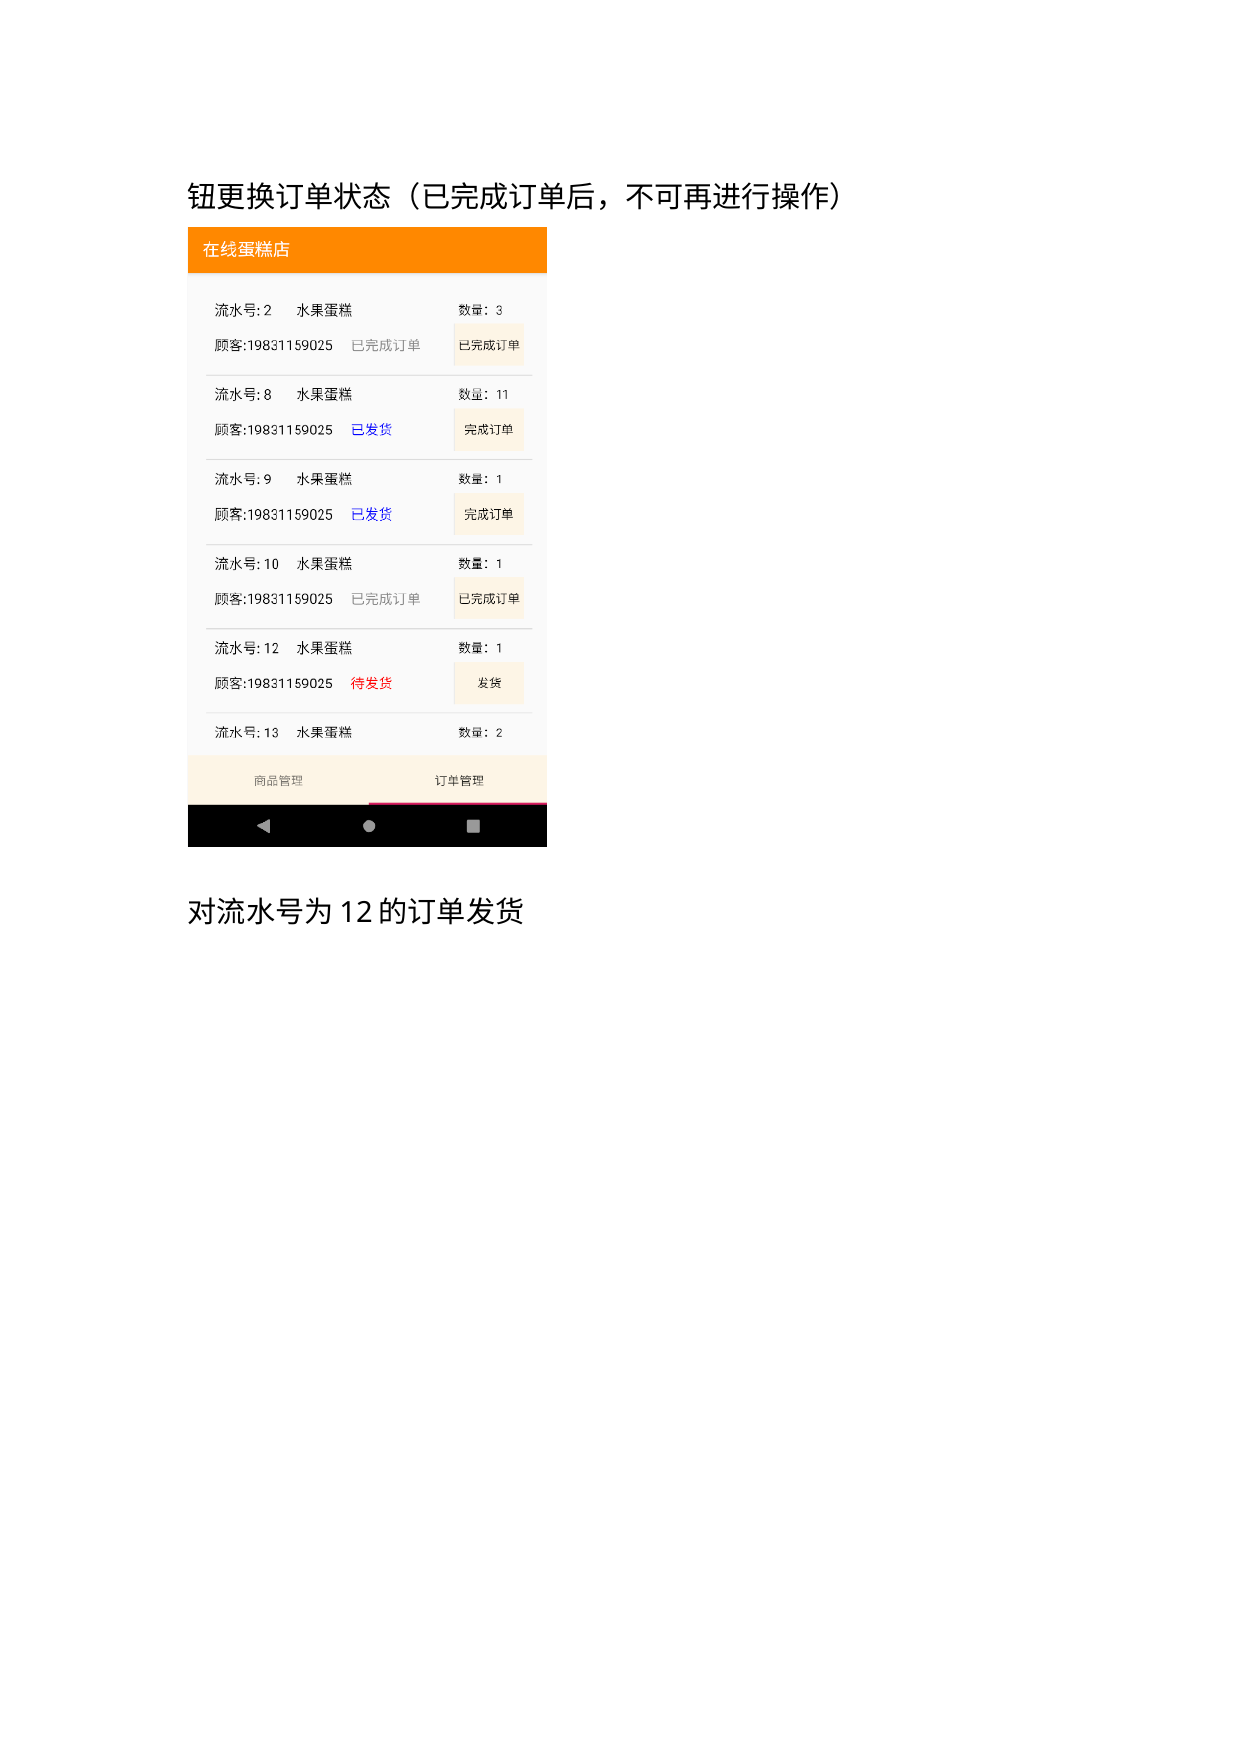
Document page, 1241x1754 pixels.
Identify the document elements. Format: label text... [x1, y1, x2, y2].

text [187, 162, 1053, 227]
text 对流水号为12的订单发货 [187, 877, 1053, 942]
picture [187, 227, 547, 847]
